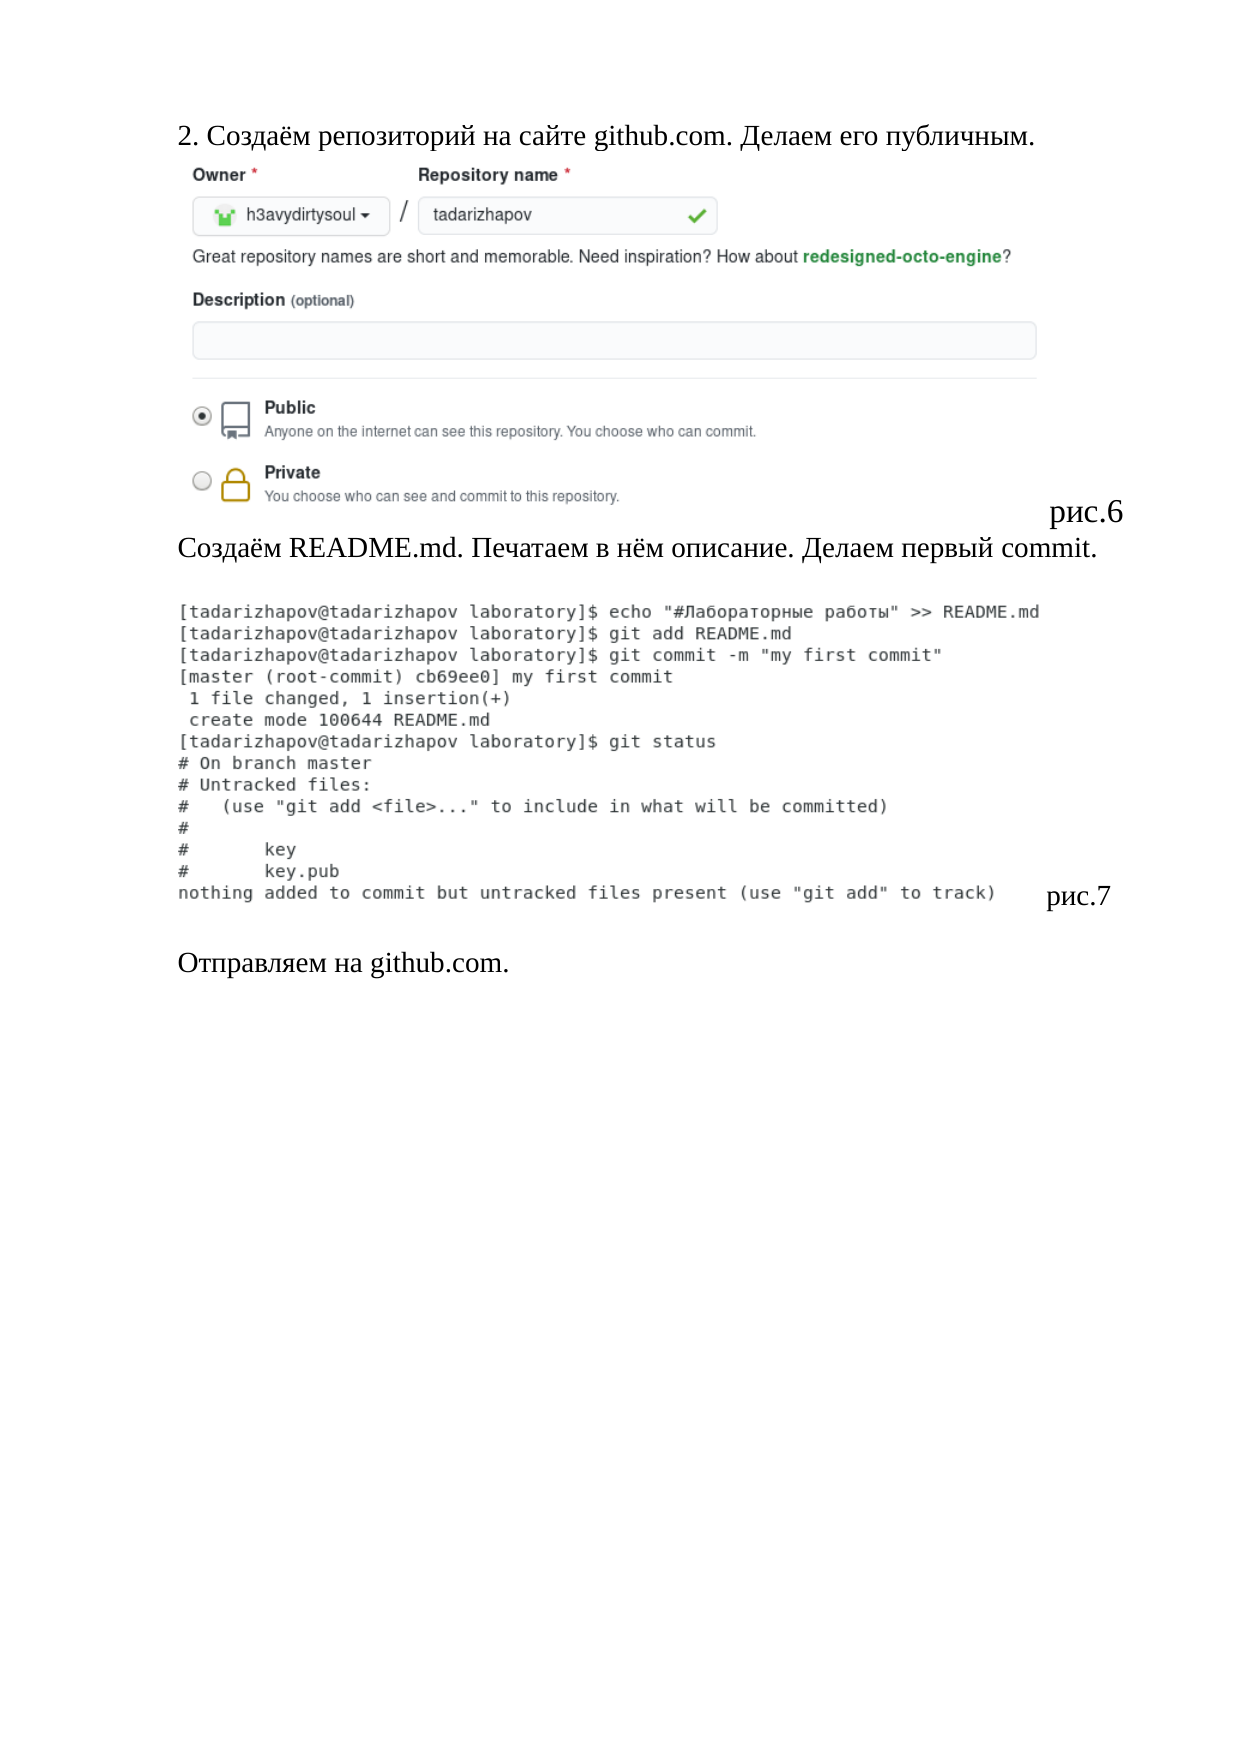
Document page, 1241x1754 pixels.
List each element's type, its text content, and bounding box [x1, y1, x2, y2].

text 2. Создаём репозиторий на сайте github.com. Делаем его публичным. [177, 118, 1152, 152]
picture [177, 601, 1046, 906]
picture [177, 151, 1049, 523]
text Создаём README.md. Печатаем в нём описание. Делаем первый commit. [177, 530, 1152, 563]
text Отправляем на github.com. [177, 945, 1152, 979]
